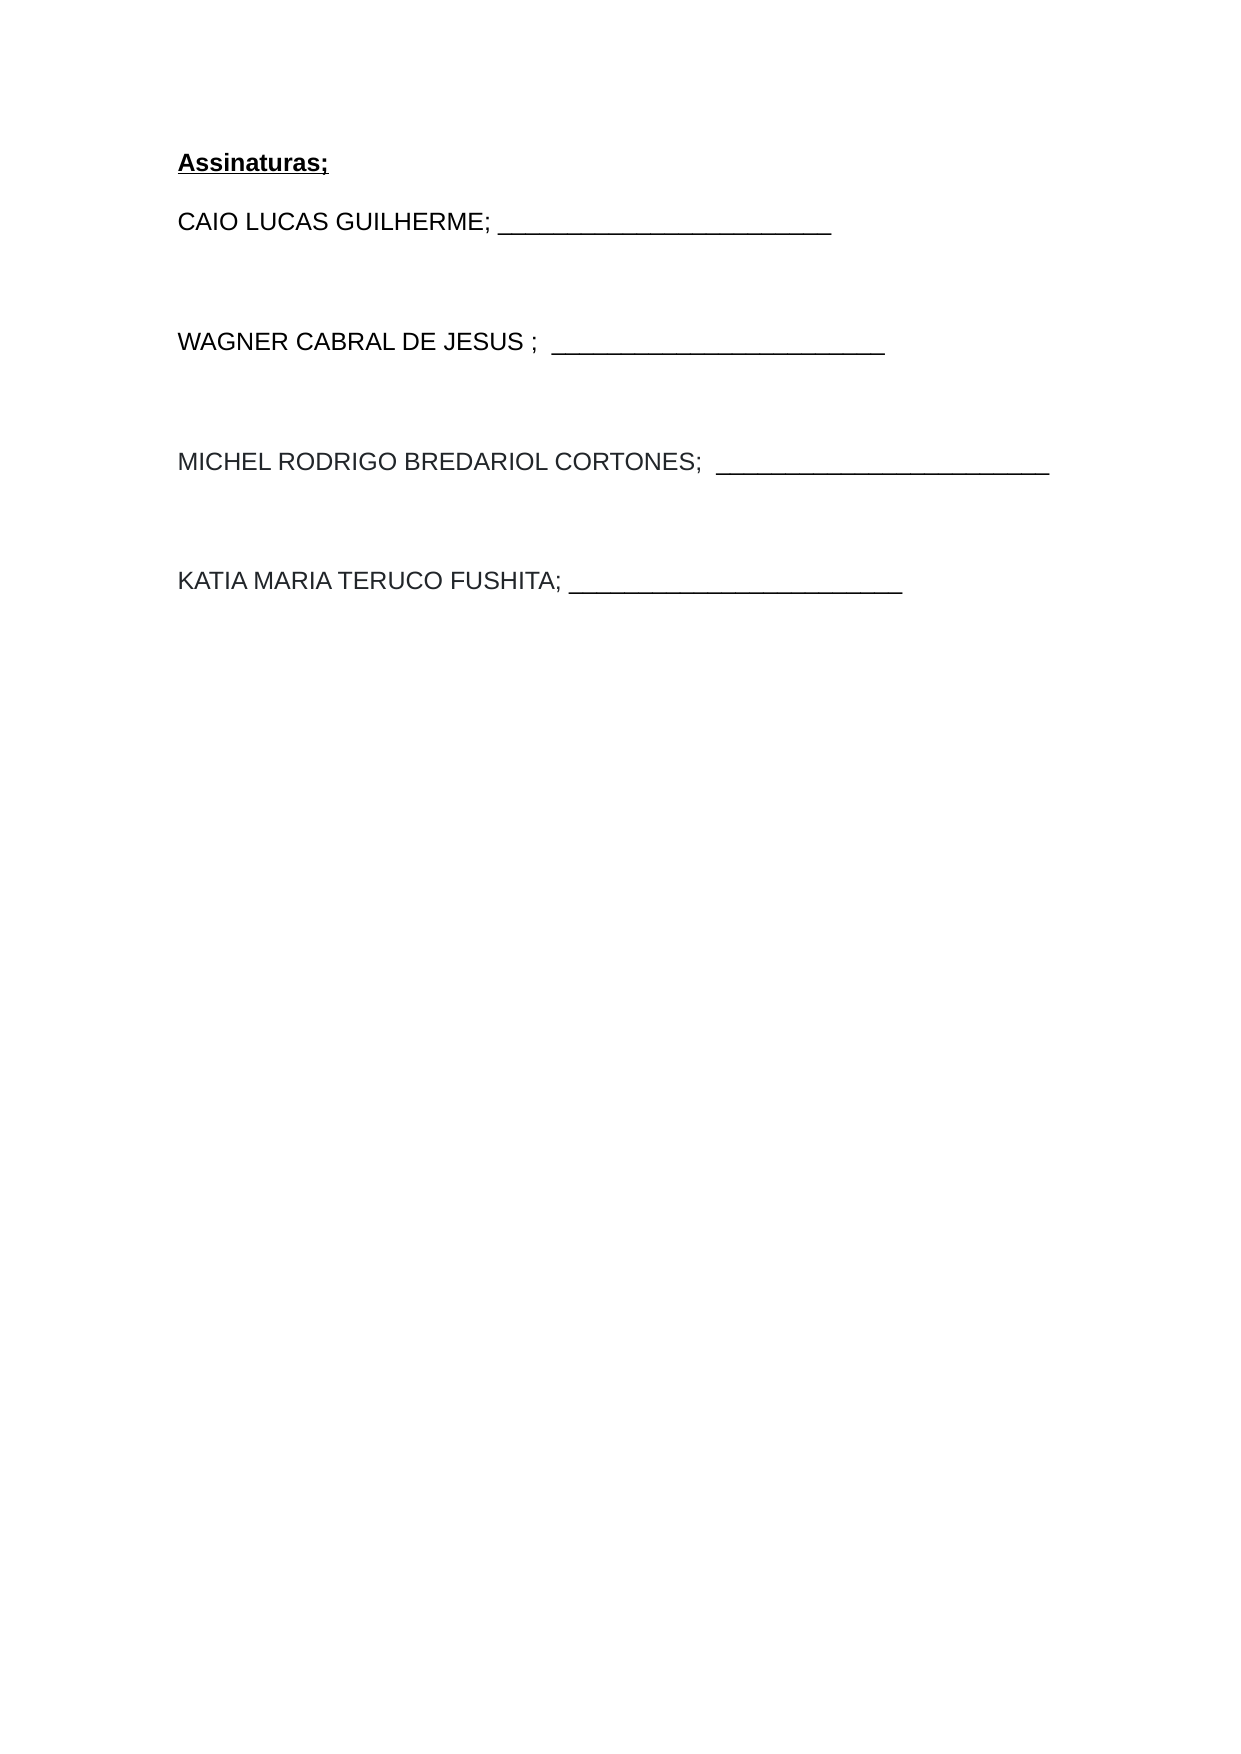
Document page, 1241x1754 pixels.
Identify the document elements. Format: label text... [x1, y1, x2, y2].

text KATIA MARIA TERUCO FUSHITA; ________________________ [569, 566, 1063, 595]
text MICHEL RODRIGO BREDARIOL CORTONES; ________________________ [709, 447, 1063, 475]
text CAIO LUCAS GUILHERME; ________________________ [177, 207, 1063, 236]
text Assinaturas; [177, 148, 1063, 176]
text WAGNER CABRAL DE JESUS ; ________________________ [177, 327, 1063, 356]
